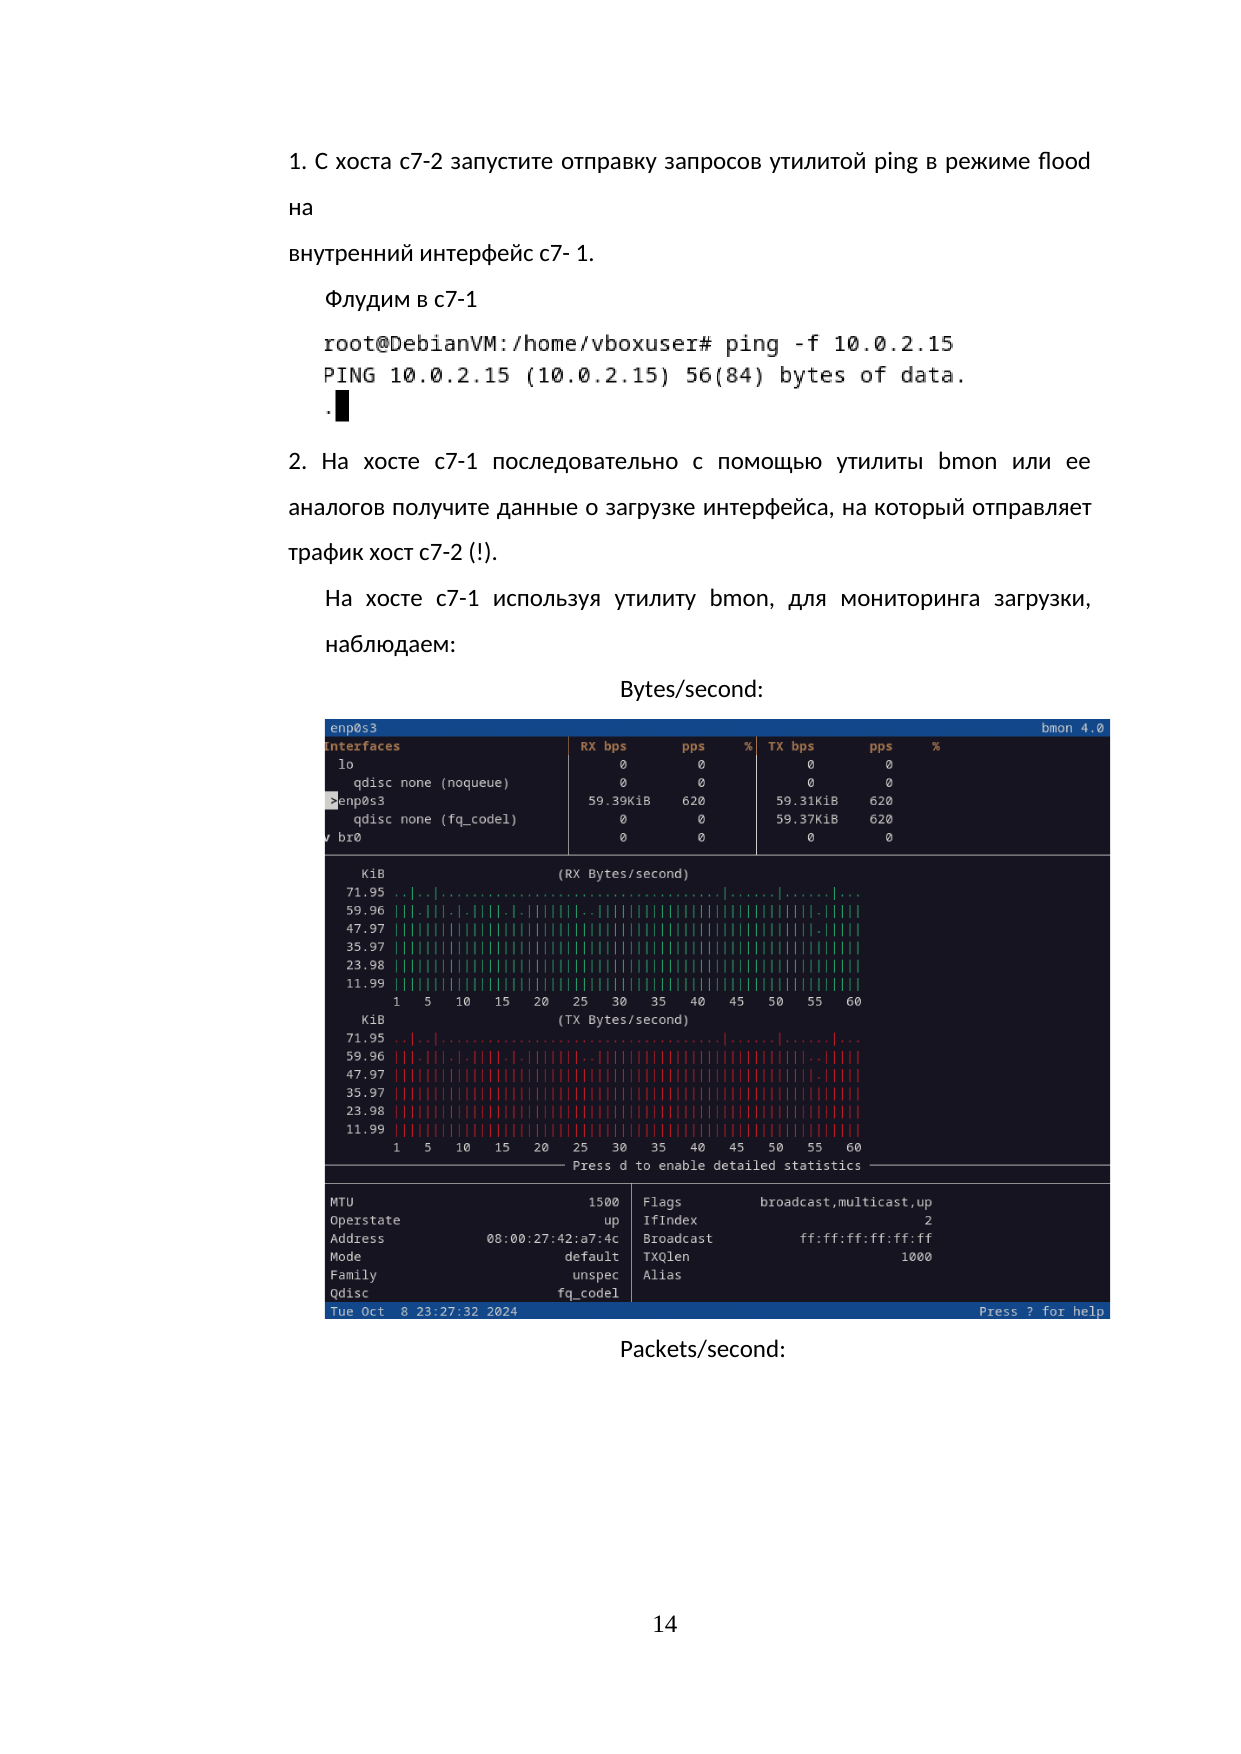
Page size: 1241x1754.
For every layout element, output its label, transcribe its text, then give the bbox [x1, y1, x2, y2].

list 2. На хосте c7-1 последовательно с помощью утилиты bmon или ее аналогов получите данные о загрузке интерфейса, на который отправляет трафик хост c7-2 (!). [288, 445, 1093, 567]
list На хосте c7-1 используя утилиту bmon, для мониторинга загрузки, наблюдаем: [325, 582, 1093, 658]
list внутренний интерфейс c7- 1. [288, 237, 1093, 267]
picture [324, 328, 988, 431]
list Bytes/second: [583, 673, 1093, 704]
list Флудим в c7-1 [288, 283, 1093, 313]
list Packets/second: [583, 1333, 1093, 1363]
picture [324, 719, 1110, 1319]
list 1. С хоста c7-2 запустите отправку запросов утилитой ping в режиме flood на [288, 146, 1093, 222]
